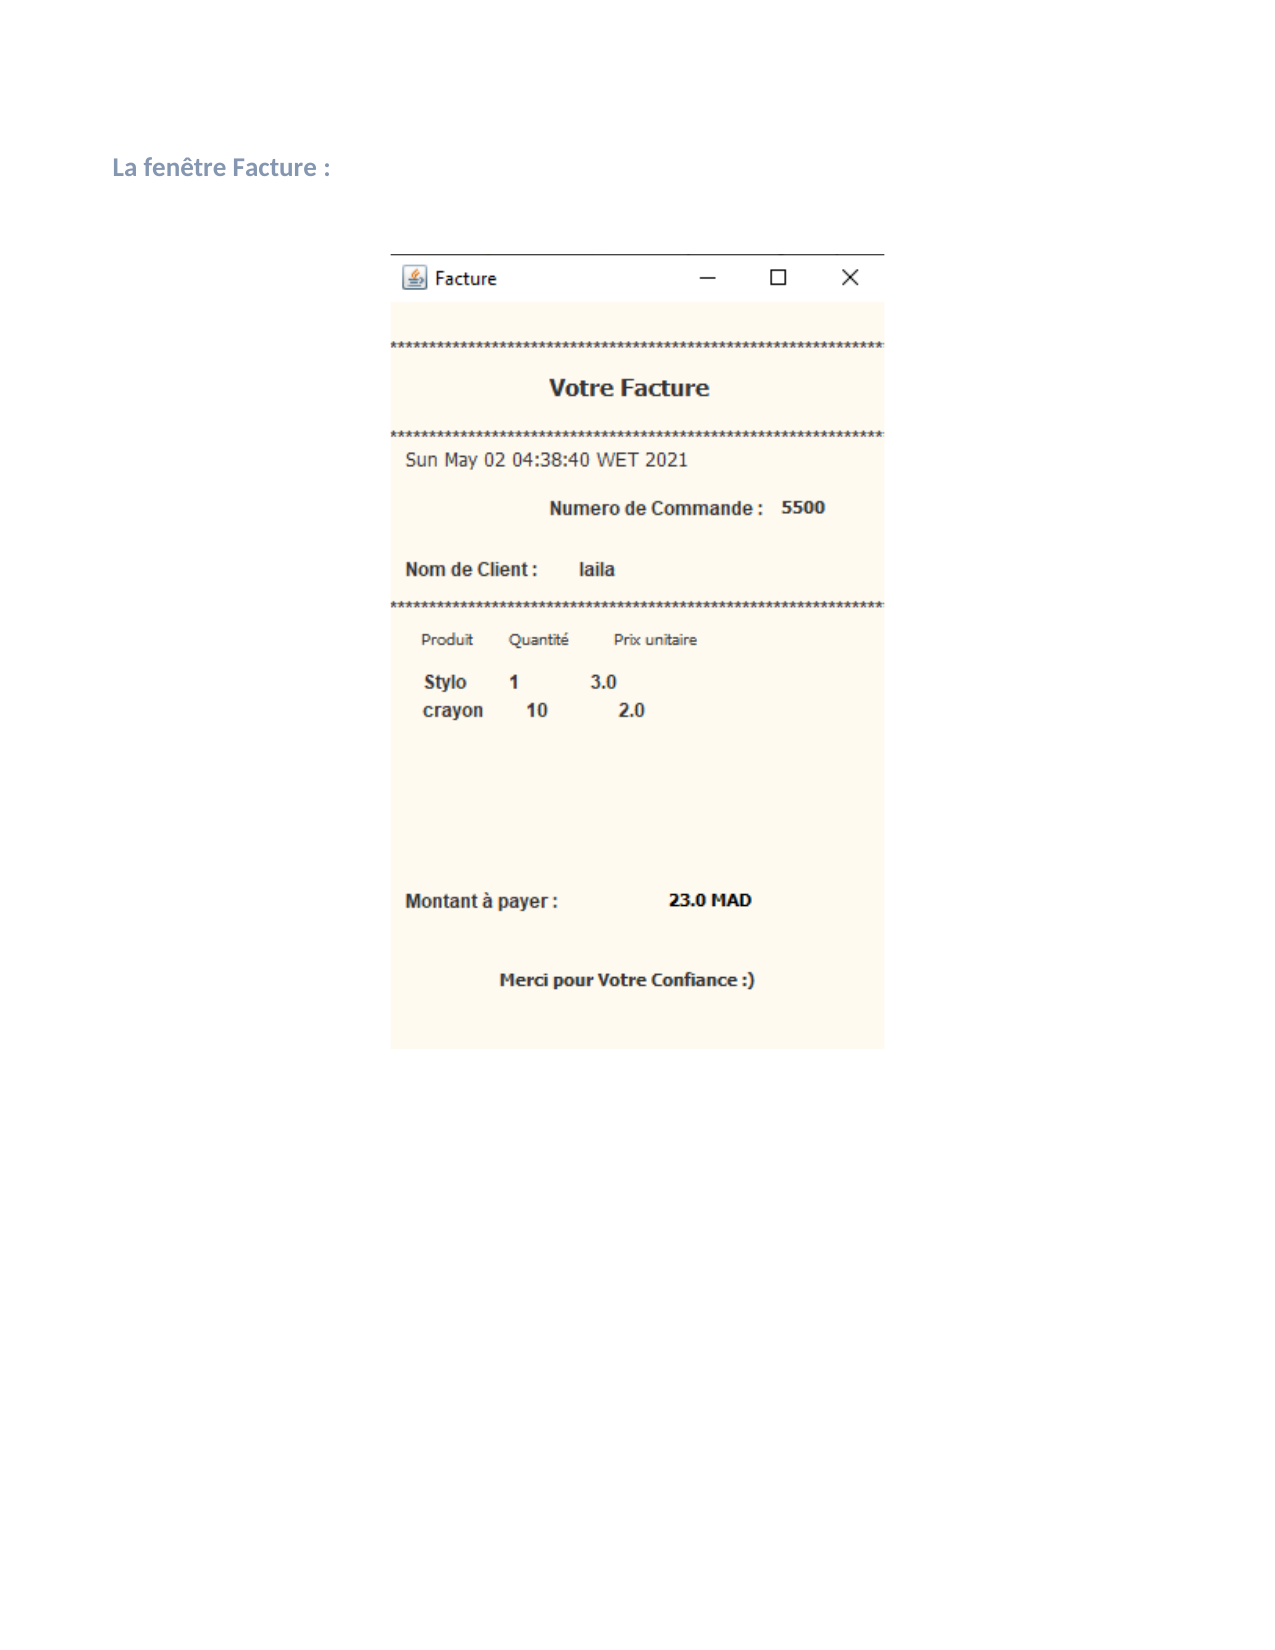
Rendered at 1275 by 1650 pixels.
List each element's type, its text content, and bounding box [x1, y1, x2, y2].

text La fenêtre Facture : [112, 150, 1162, 183]
picture [390, 254, 885, 1049]
